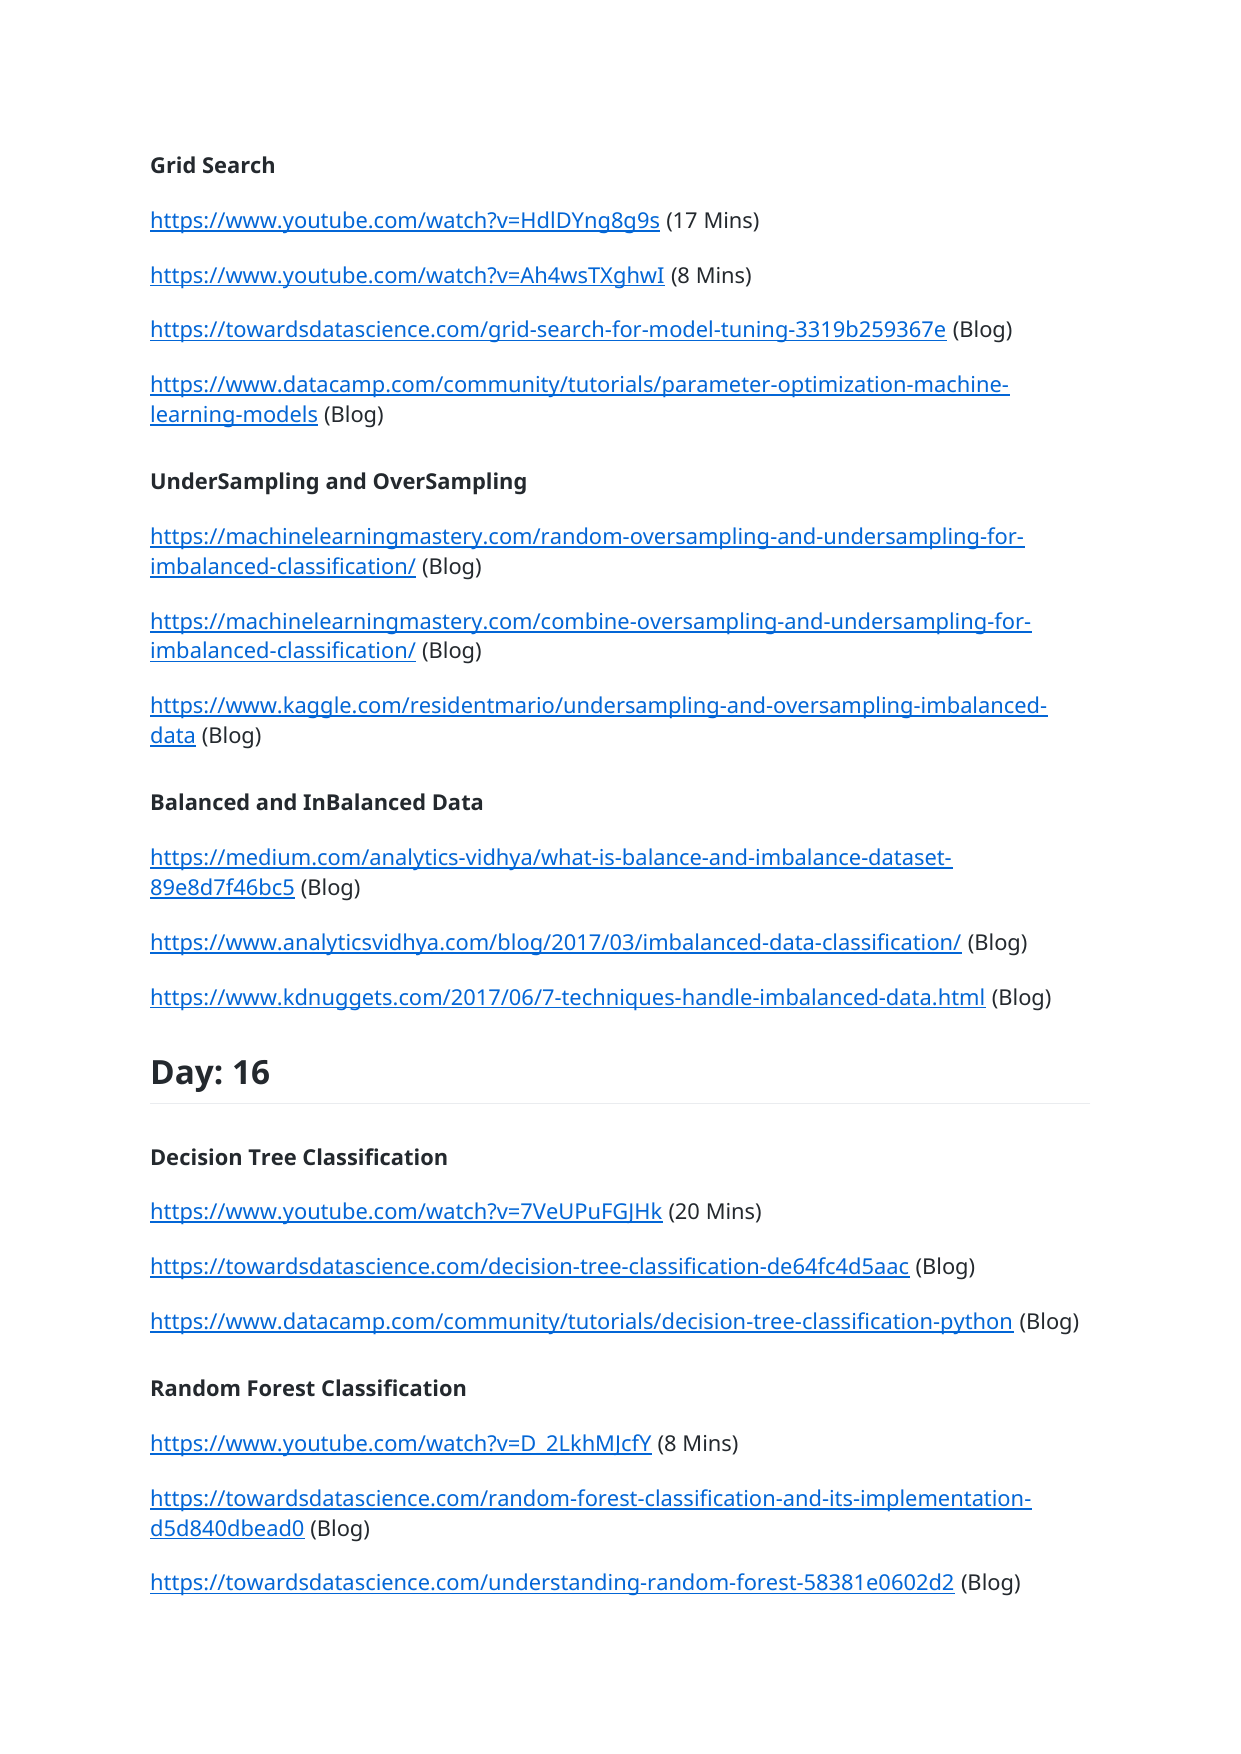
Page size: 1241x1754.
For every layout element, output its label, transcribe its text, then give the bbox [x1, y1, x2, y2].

text https://www.kaggle.com/residentmario/undersampling-and-oversampling-imbalanced-data (Blog) [150, 690, 1090, 750]
text https://medium.com/analytics-vidhya/what-is-balance-and-imbalance-dataset-89e8d7f46bc5 (Blog) [150, 842, 1090, 902]
text https://www.youtube.com/watch?v=HdlDYng8g9s (17 Mins) [150, 205, 1090, 234]
text https://www.youtube.com/watch?v=7VeUPuFGJHk (20 Mins) [150, 1196, 1090, 1226]
text https://towardsdatascience.com/decision-tree-classification-de64fc4d5aac (Blog) [150, 1251, 1090, 1281]
text https://www.youtube.com/watch?v=D_2LkhMJcfY (8 Mins) [150, 1428, 1090, 1458]
text Day: 16 [150, 1049, 1090, 1103]
text Random Forest Classification [150, 1373, 1090, 1403]
text Grid Search [150, 150, 1090, 180]
text https://www.datacamp.com/community/tutorials/decision-tree-classification-python (Blog) [150, 1306, 1090, 1336]
text https://www.analyticsvidhya.com/blog/2017/03/imbalanced-data-classification/ (Blog) [150, 927, 1090, 956]
text https://towardsdatascience.com/understanding-random-forest-58381e0602d2 (Blog) [150, 1567, 1090, 1597]
text https://machinelearningmastery.com/random-oversampling-and-undersampling-for-imbalanced-classification/ (Blog) [150, 521, 1090, 581]
text https://machinelearningmastery.com/combine-oversampling-and-undersampling-for-imbalanced-classification/ (Blog) [150, 606, 1090, 665]
text Decision Tree Classification [150, 1142, 1090, 1171]
text https://towardsdatascience.com/random-forest-classification-and-its-implementation-d5d840dbead0 (Blog) [150, 1483, 1090, 1542]
text https://www.datacamp.com/community/tutorials/parameter-optimization-machine-learning-models (Blog) [150, 369, 1090, 429]
text https://towardsdatascience.com/grid-search-for-model-tuning-3319b259367e (Blog) [150, 314, 1090, 344]
text https://www.youtube.com/watch?v=Ah4wsTXghwI (8 Mins) [150, 259, 1090, 289]
text https://www.kdnuggets.com/2017/06/7-techniques-handle-imbalanced-data.html (Blog) [150, 981, 1090, 1011]
text Balanced and InBalanced Data [150, 787, 1090, 817]
text UnderSampling and OverSampling [150, 466, 1090, 496]
